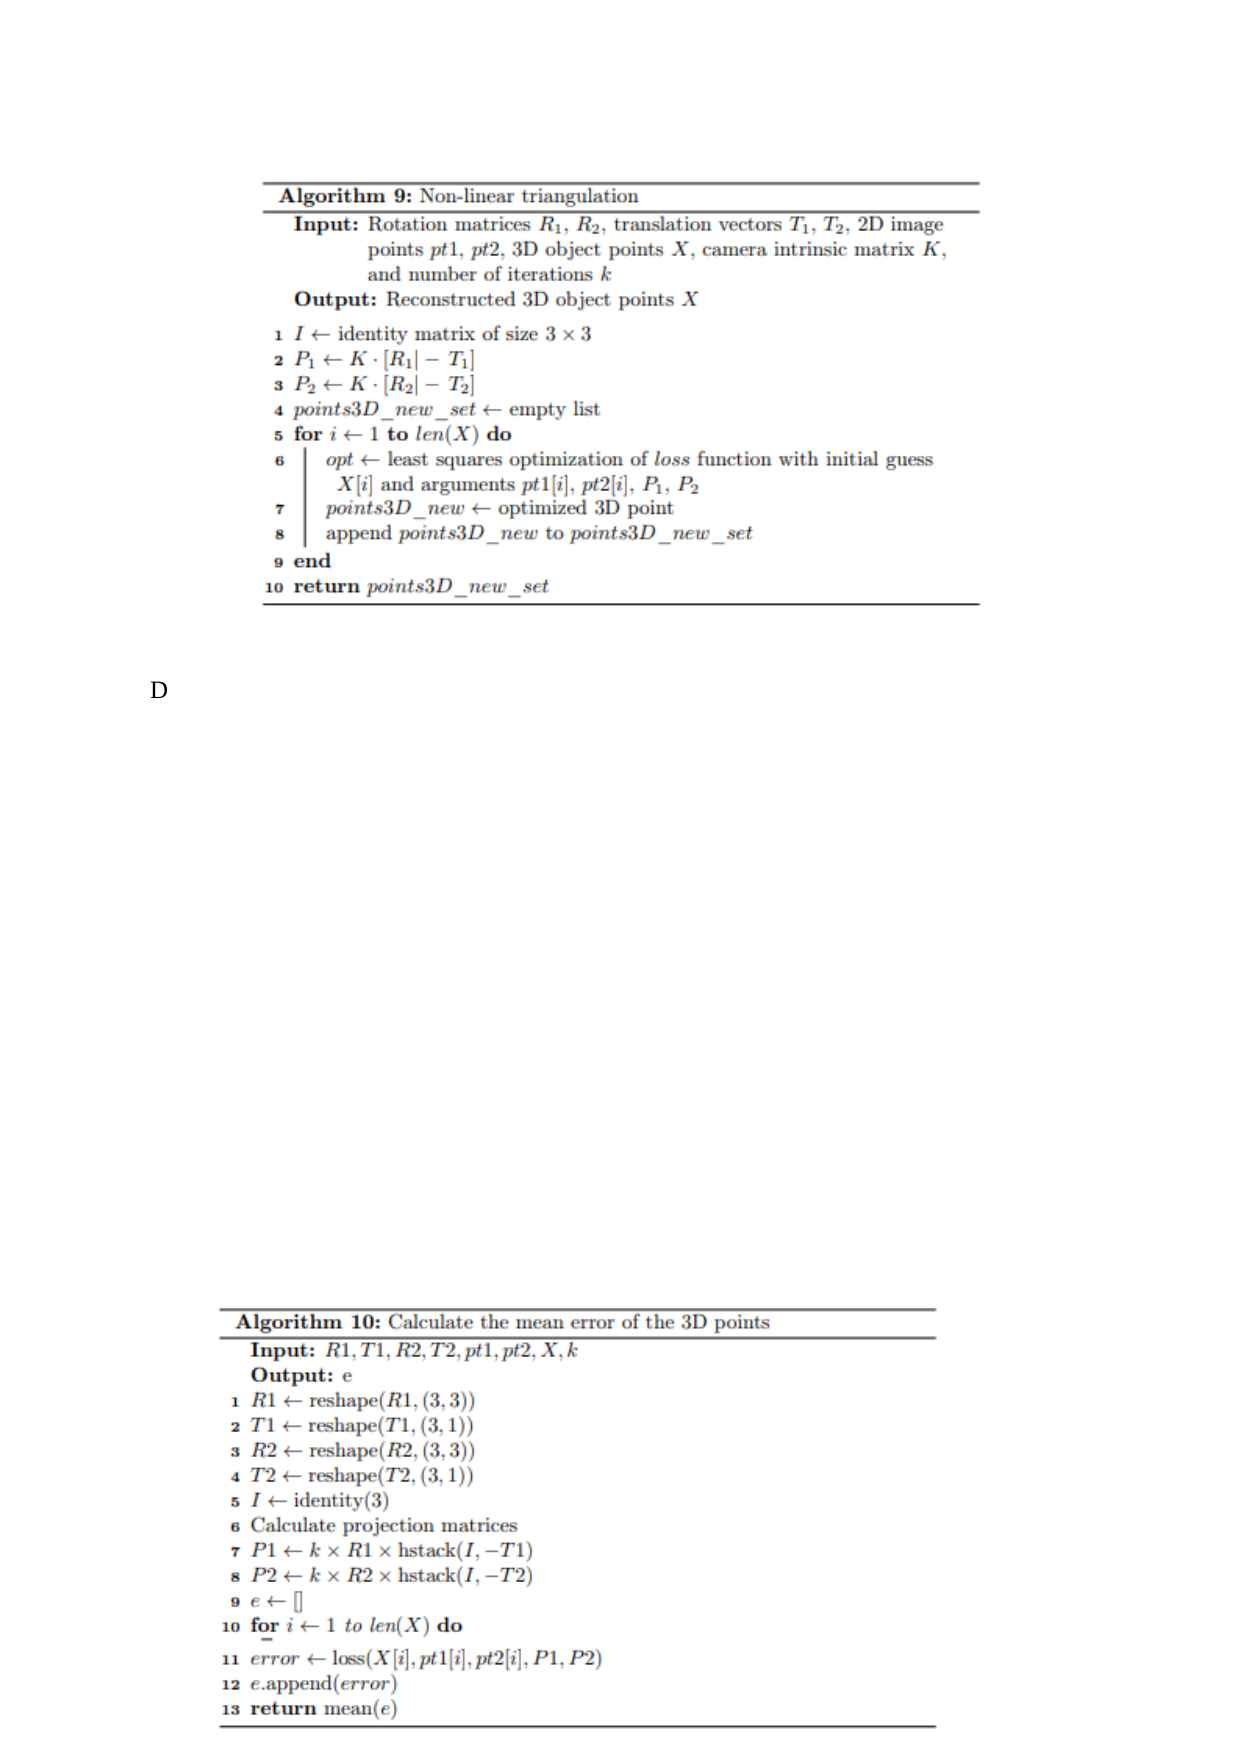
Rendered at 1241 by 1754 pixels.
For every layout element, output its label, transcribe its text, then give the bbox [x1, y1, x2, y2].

text D [150, 675, 1090, 703]
picture [208, 151, 1027, 605]
picture [160, 1296, 1035, 1750]
